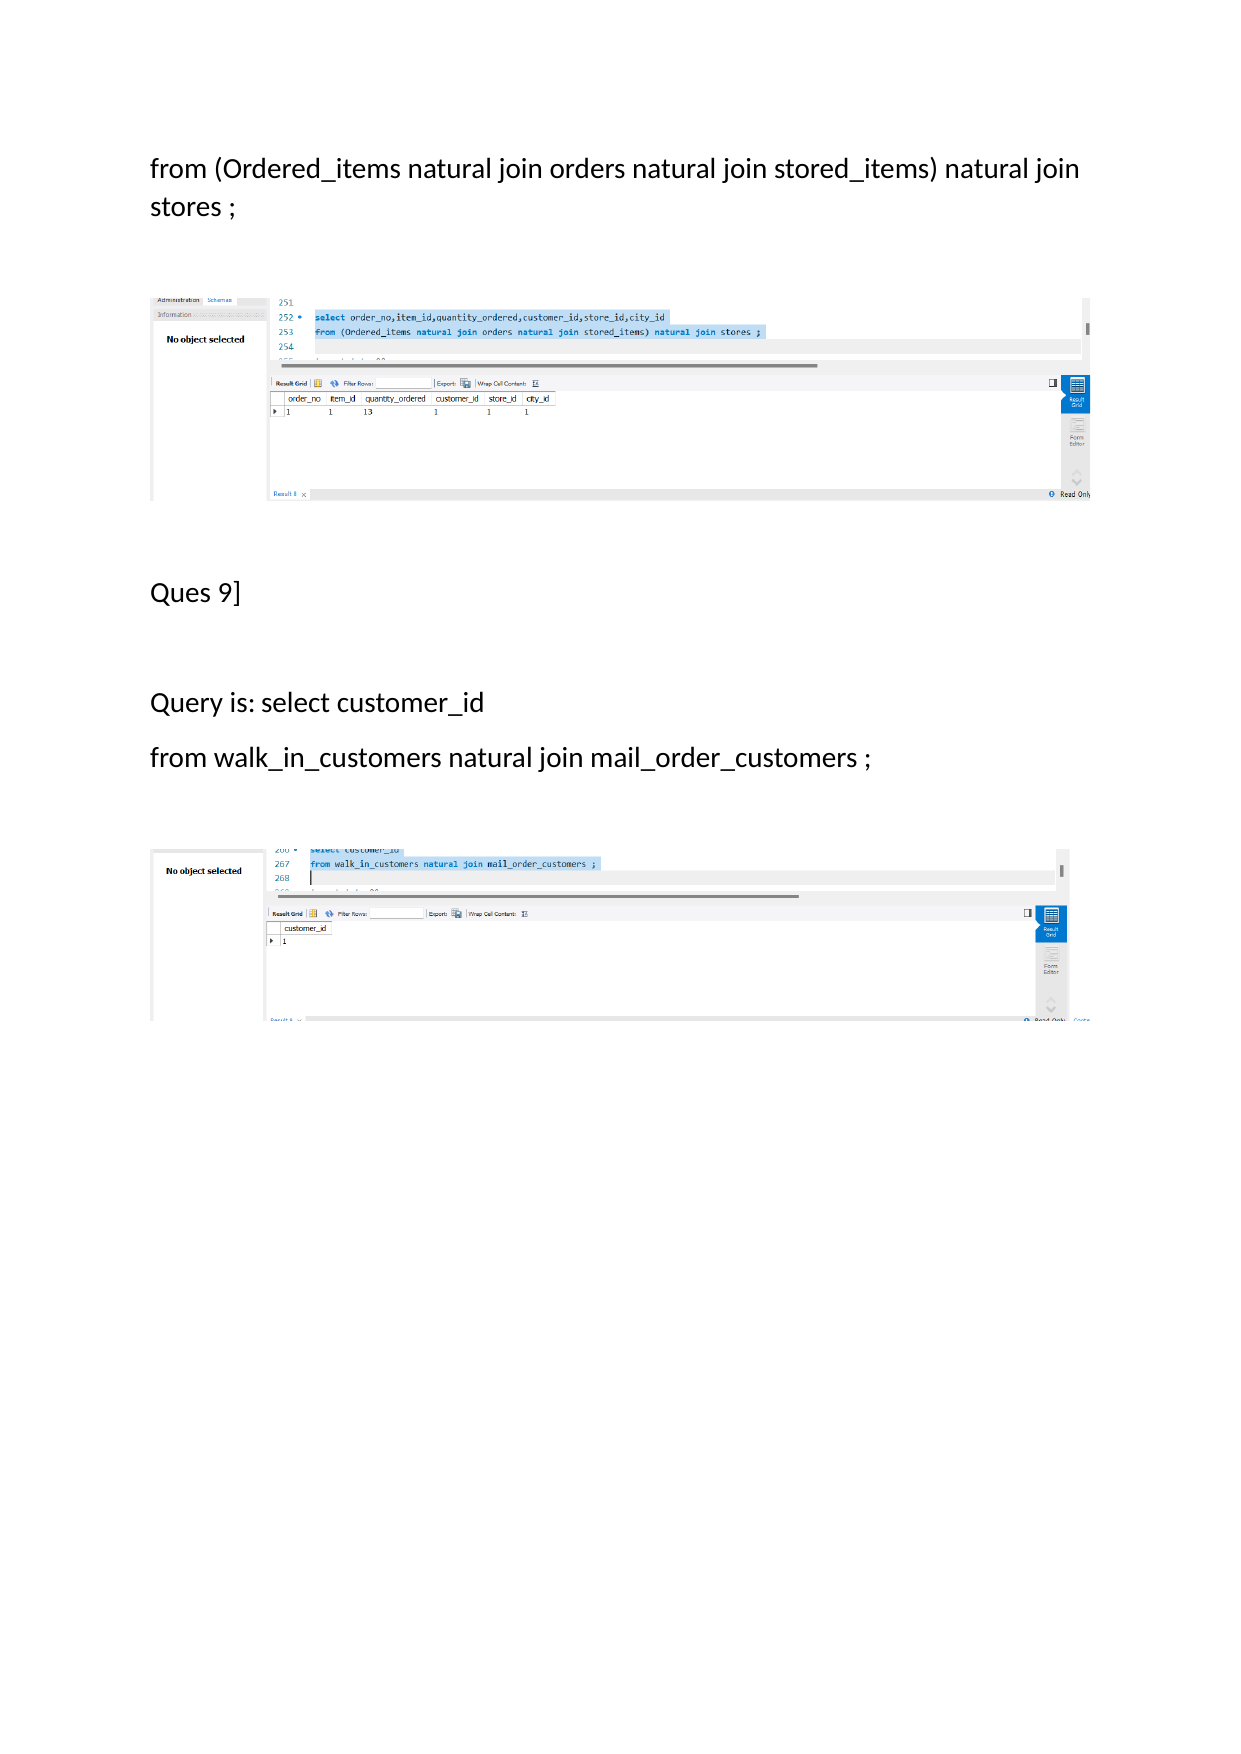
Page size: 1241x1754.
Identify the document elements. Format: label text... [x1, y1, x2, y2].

picture [150, 849, 1091, 1021]
picture [150, 298, 1091, 501]
text from (Ordered_items natural join orders natural join stored_items) natural join stores ; [150, 150, 1090, 224]
text Ques 9] [150, 574, 1090, 610]
text from walk_in_customers natural join mail_order_customers ; [150, 739, 1090, 775]
text Query is: select customer_id [150, 684, 1090, 720]
